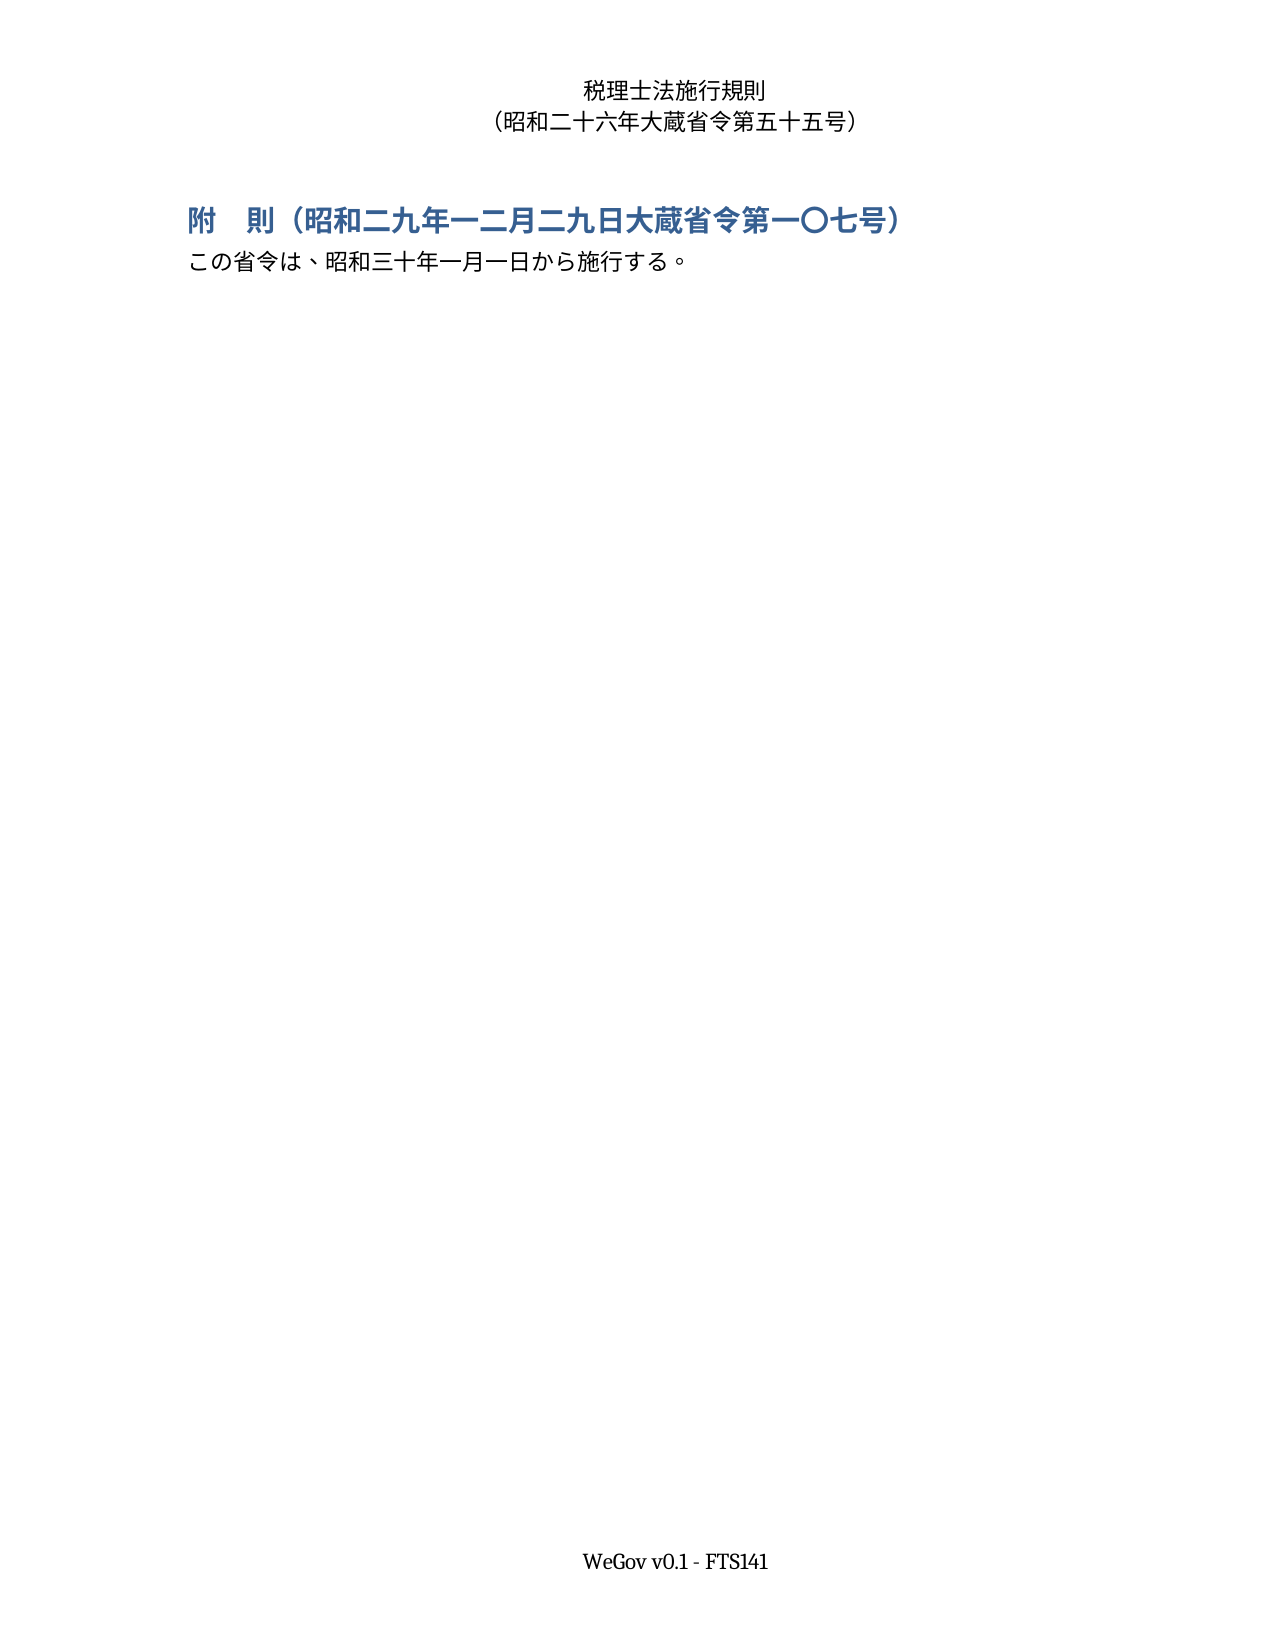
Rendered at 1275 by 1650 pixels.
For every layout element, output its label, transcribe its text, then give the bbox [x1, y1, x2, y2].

subtitle 附 則（昭和二九年一二月二九日大蔵省令第一〇七号） [187, 200, 1087, 240]
text この省令は、昭和三十年一月一日から施行する。 [187, 246, 1087, 277]
